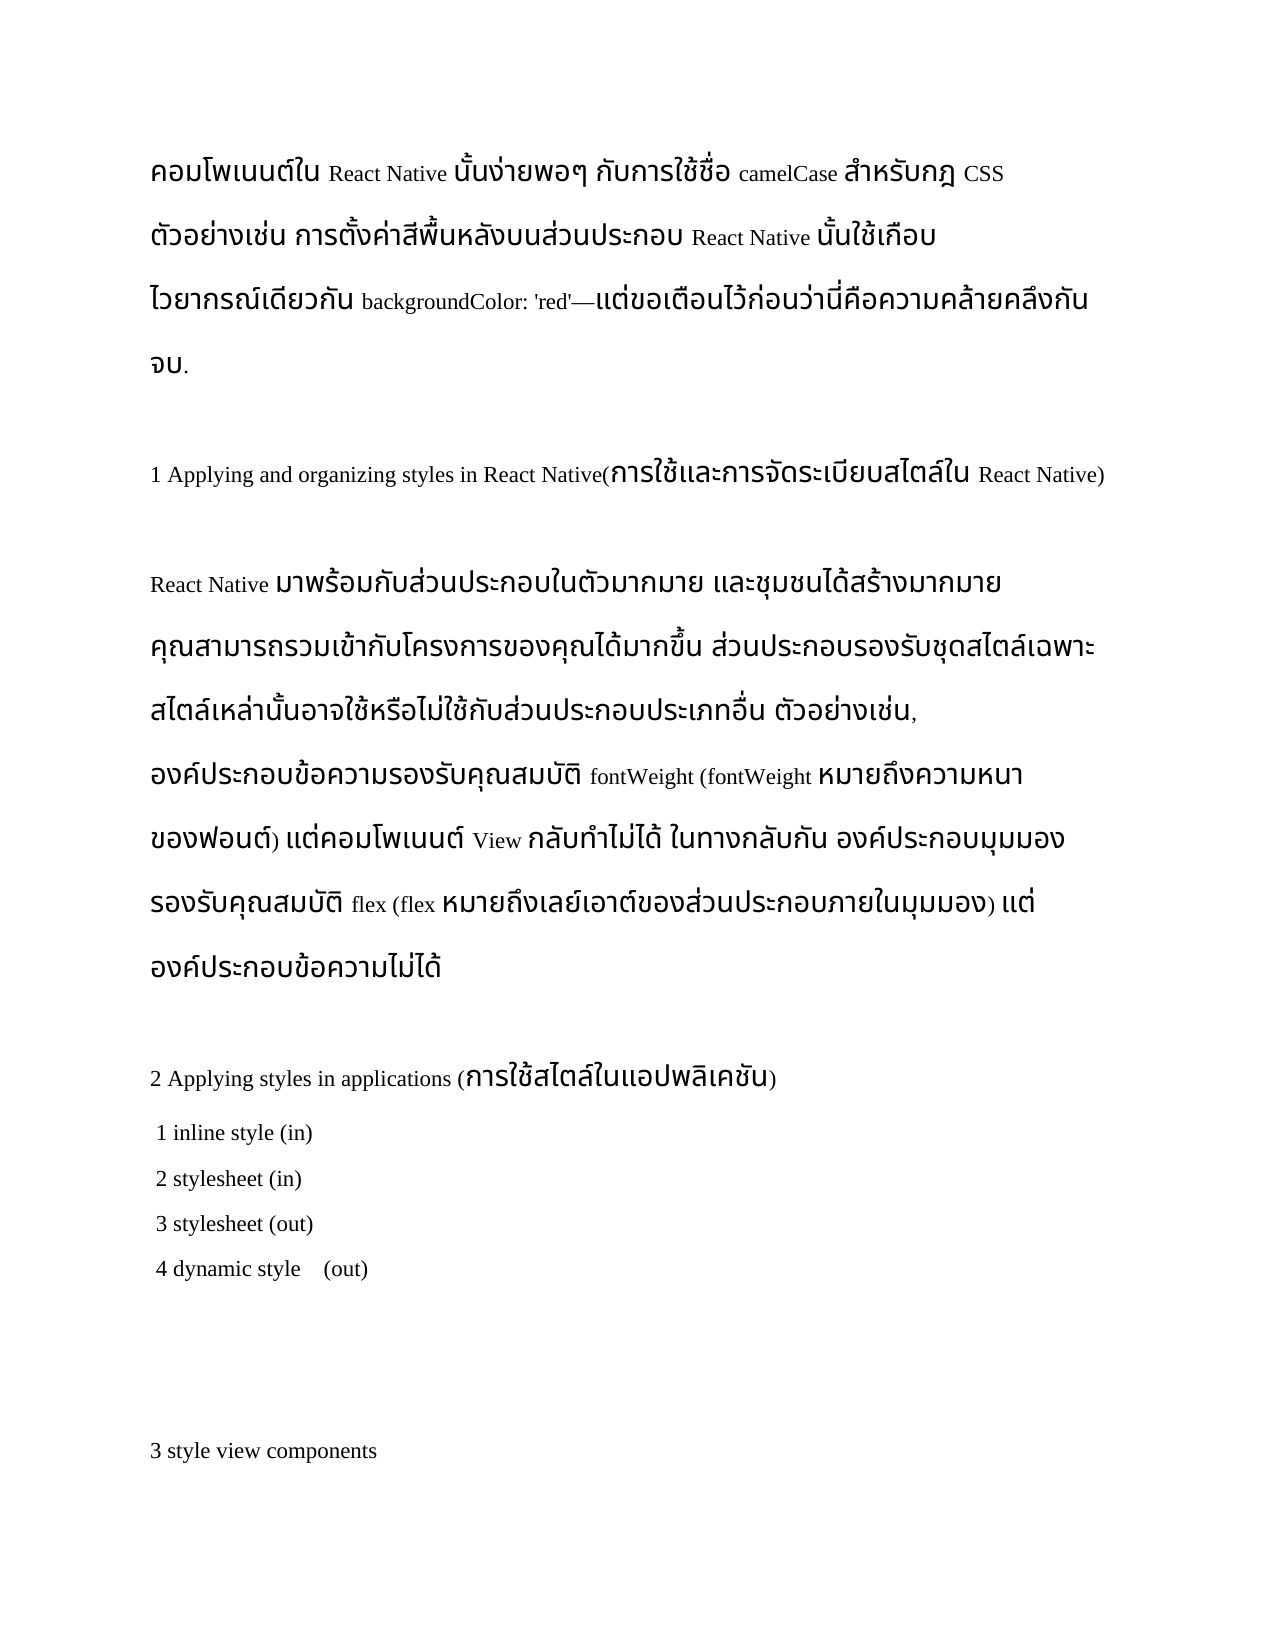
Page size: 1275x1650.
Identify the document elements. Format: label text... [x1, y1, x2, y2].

text ตัวอย่างเช่น การตั้งค่าสีพื้นหลังบนส่วนประกอบ React Native นั้นใช้เกือบ [150, 214, 1125, 258]
text จบ. [150, 342, 1125, 387]
text 1 Applying and organizing styles in React Native(การใช้และการจัดระเบียบสไตล์ใน React Native) [150, 452, 1125, 496]
text ไวยากรณ์เดียวกัน backgroundColor: 'red'—แต่ขอเตือนไว้ก่อนว่านี่คือความคล้ายคลึงกัน [150, 278, 1125, 322]
text สไตล์เหล่านั้นอาจใช้หรือไม่ใช้กับส่วนประกอบประเภทอื่น ตัวอย่างเช่น, [150, 689, 1125, 733]
text รองรับคุณสมบัติ flex (flex หมายถึงเลย์เอาต์ของส่วนประกอบภายในมุมมอง) แต่ [150, 882, 1125, 926]
text 1 inline style (in) [150, 1119, 1125, 1146]
text React Native มาพร้อมกับส่วนประกอบในตัวมากมาย และชุมชนได้สร้างมากมาย [150, 561, 1125, 605]
text คอมโพเนนต์ใน React Native นั้นง่ายพอๆ กับการใช้ชื่อ camelCase สำหรับกฎ CSS [150, 150, 1125, 194]
text องค์ประกอบข้อความรองรับคุณสมบัติ fontWeight (fontWeight หมายถึงความหนา [150, 753, 1125, 798]
text 3 style view components [150, 1437, 1125, 1463]
text องค์ประกอบข้อความไม่ได้ [150, 946, 1125, 990]
text คุณสามารถรวมเข้ากับโครงการของคุณได้มากขึ้น ส่วนประกอบรองรับชุดสไตล์เฉพาะ [150, 625, 1125, 669]
text 3 stylesheet (out) [150, 1210, 1125, 1236]
text 2 stylesheet (in) [150, 1164, 1125, 1191]
text 4 dynamic style (out) [150, 1255, 1125, 1281]
text 2 Applying styles in applications (การใช้สไตล์ในแอปพลิเคชัน) [150, 1055, 1125, 1099]
text ของฟอนต์) แต่คอมโพเนนต์ View กลับทำไม่ได้ ในทางกลับกัน องค์ประกอบมุมมอง [150, 818, 1125, 862]
